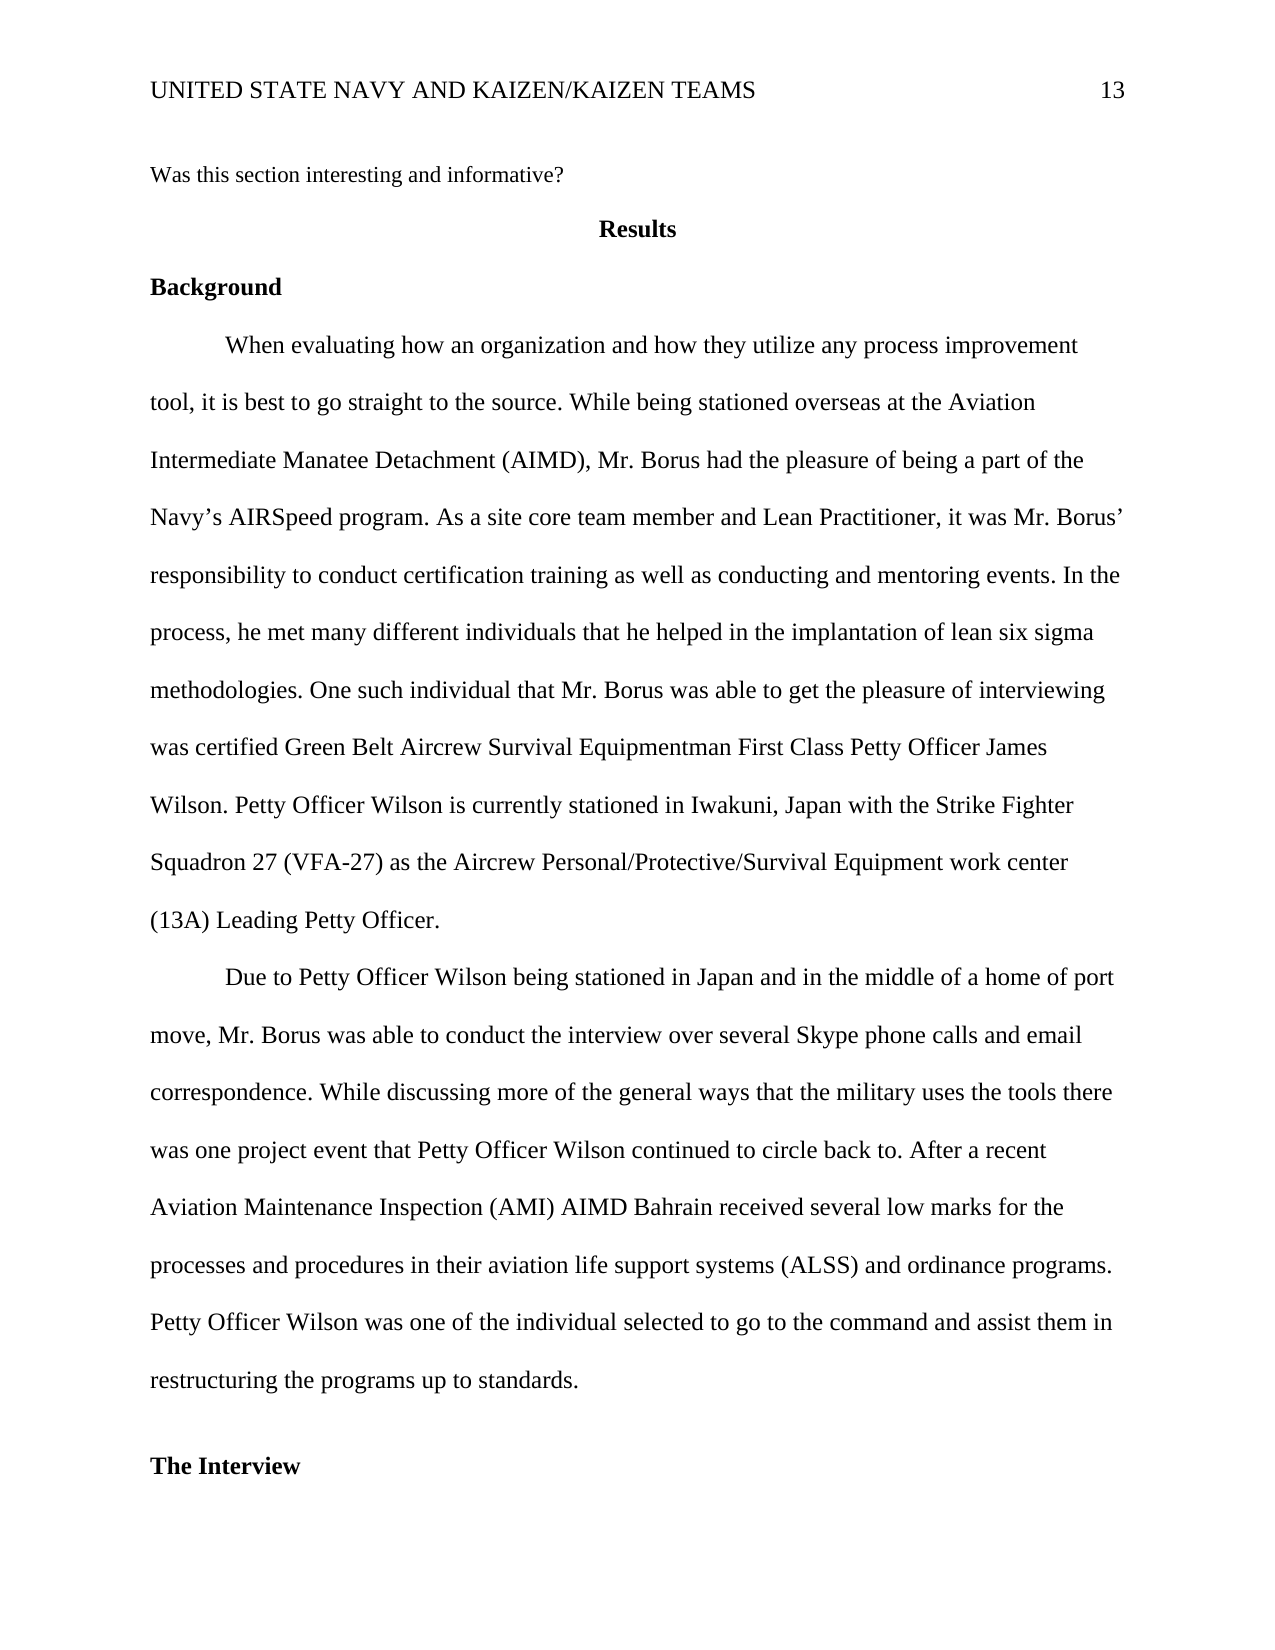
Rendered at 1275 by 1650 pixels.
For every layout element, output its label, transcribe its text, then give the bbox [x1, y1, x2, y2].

text Was this section interesting and informative? [150, 161, 1125, 188]
subtitle Background [150, 272, 1125, 301]
subtitle The Interview [150, 1451, 1125, 1480]
text Due to Petty Officer Wilson being stationed in Japan and in the middle of a home of port move, Mr. Borus was able to conduct the interview over several Skype phone calls and email correspondence. While discussing more of the general ways that the military uses the tools there was one project event that Petty Officer Wilson continued to circle back to. After a recent Aviation Maintenance Inspection (AMI) AIMD Bahrain received several low marks for the processes and procedures in their aviation life support systems (ALSS) and ordinance programs. Petty Officer Wilson was one of the individual selected to go to the command and assist them in restructuring the programs up to standards. [150, 962, 1125, 1393]
text When evaluating how an organization and how they utilize any process improvement tool, it is best to go straight to the source. While being stationed overseas at the Aviation Intermediate Manatee Detachment (AIMD), Mr. Borus had the pleasure of being a part of the Navy’s AIRSpeed program. As a site core team member and Lean Practitioner, it was Mr. Borus’ responsibility to conduct certification training as well as conducting and mentoring events. In the process, he met many different individuals that he helped in the implantation of lean six sigma methodologies. One such individual that Mr. Borus was able to get the pleasure of interviewing was certified Green Belt Aircrew Survival Equipmentman First Class Petty Officer James Wilson. Petty Officer Wilson is currently stationed in Iwakuni, Japan with the Strike Fighter Squadron 27 (VFA-27) as the Aircrew Personal/Protective/Survival Equipment work center (13A) Leading Petty Officer. [150, 330, 1125, 933]
subtitle Results [150, 214, 1125, 243]
